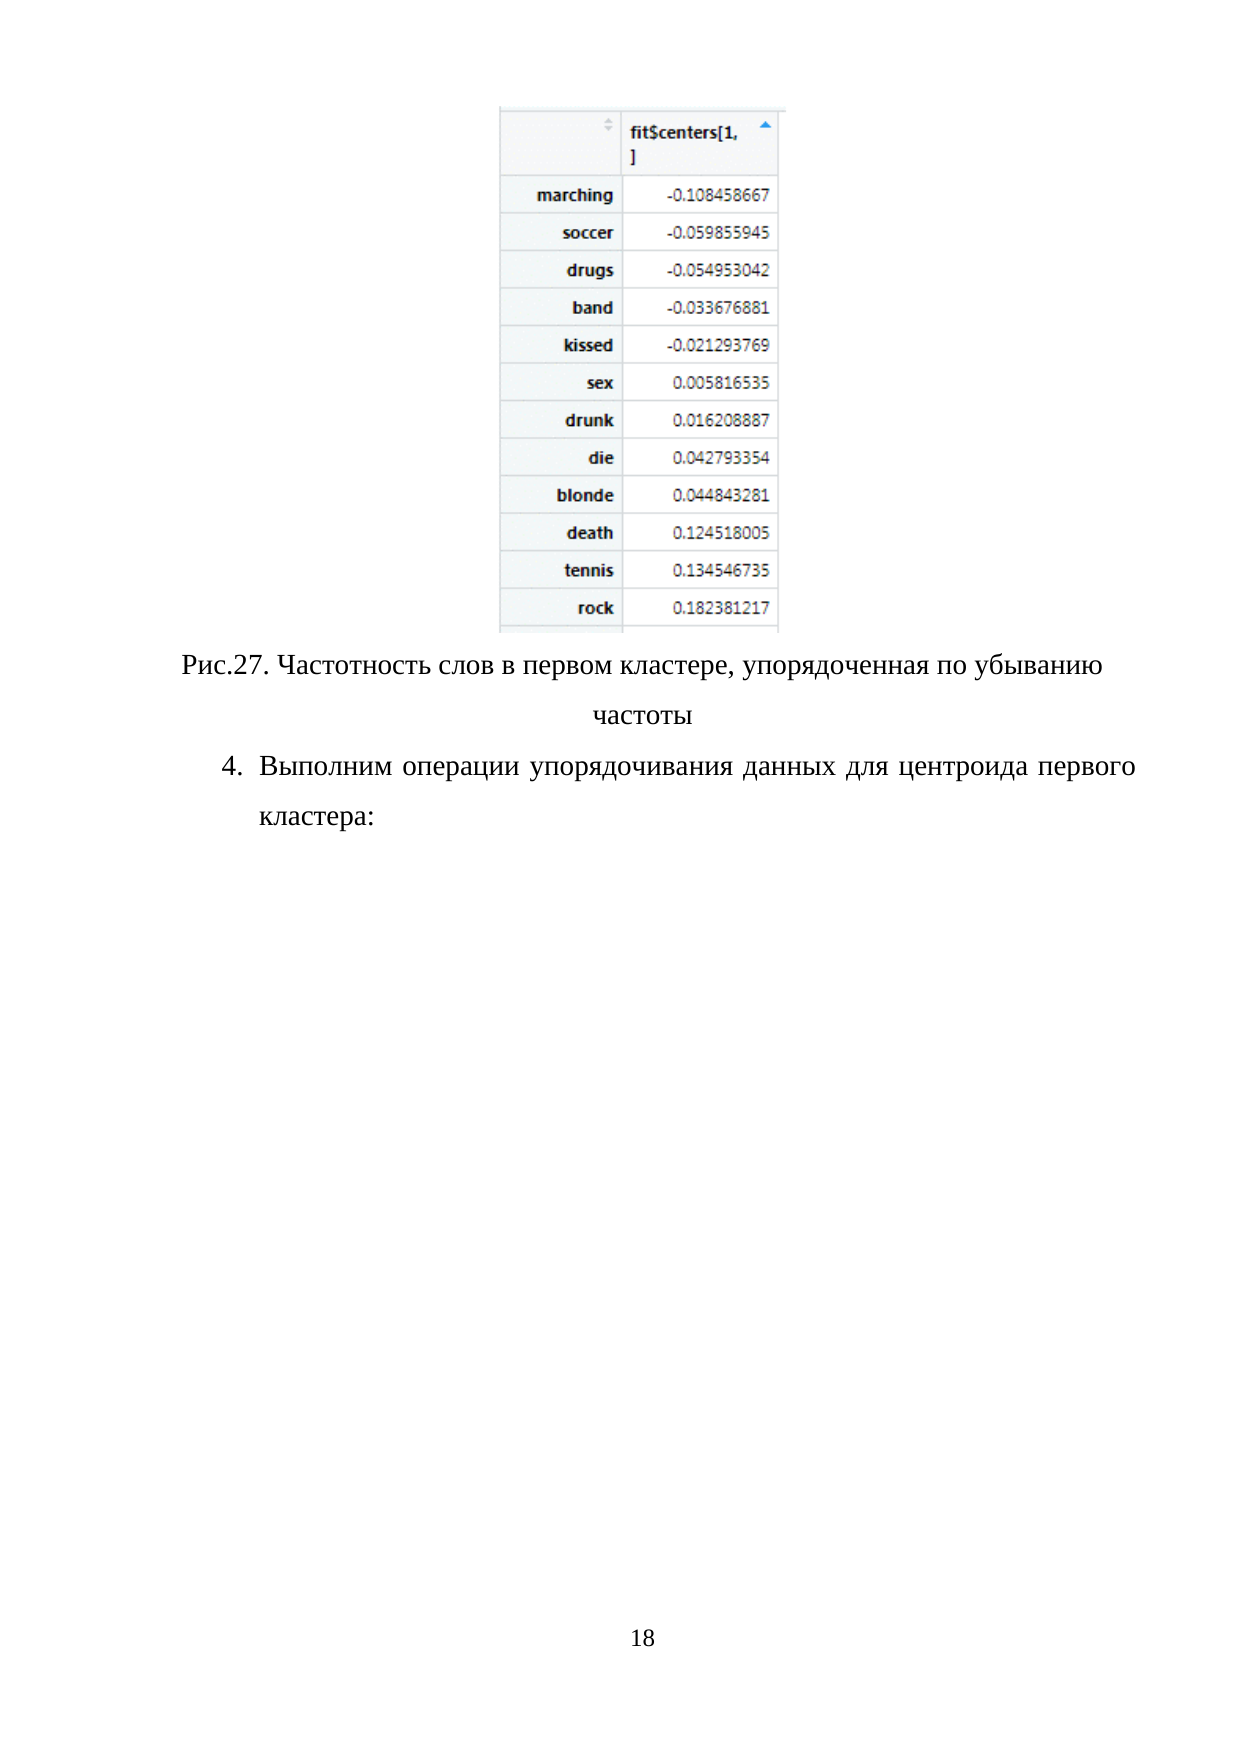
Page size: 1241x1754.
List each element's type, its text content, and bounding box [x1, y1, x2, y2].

list Выполним операции упорядочивания данных для центроида первого кластера: [221, 748, 1137, 832]
text Рис.27. Частотность слов в первом кластере, упорядоченная по убыванию частоты [148, 647, 1137, 731]
picture [498, 106, 787, 633]
